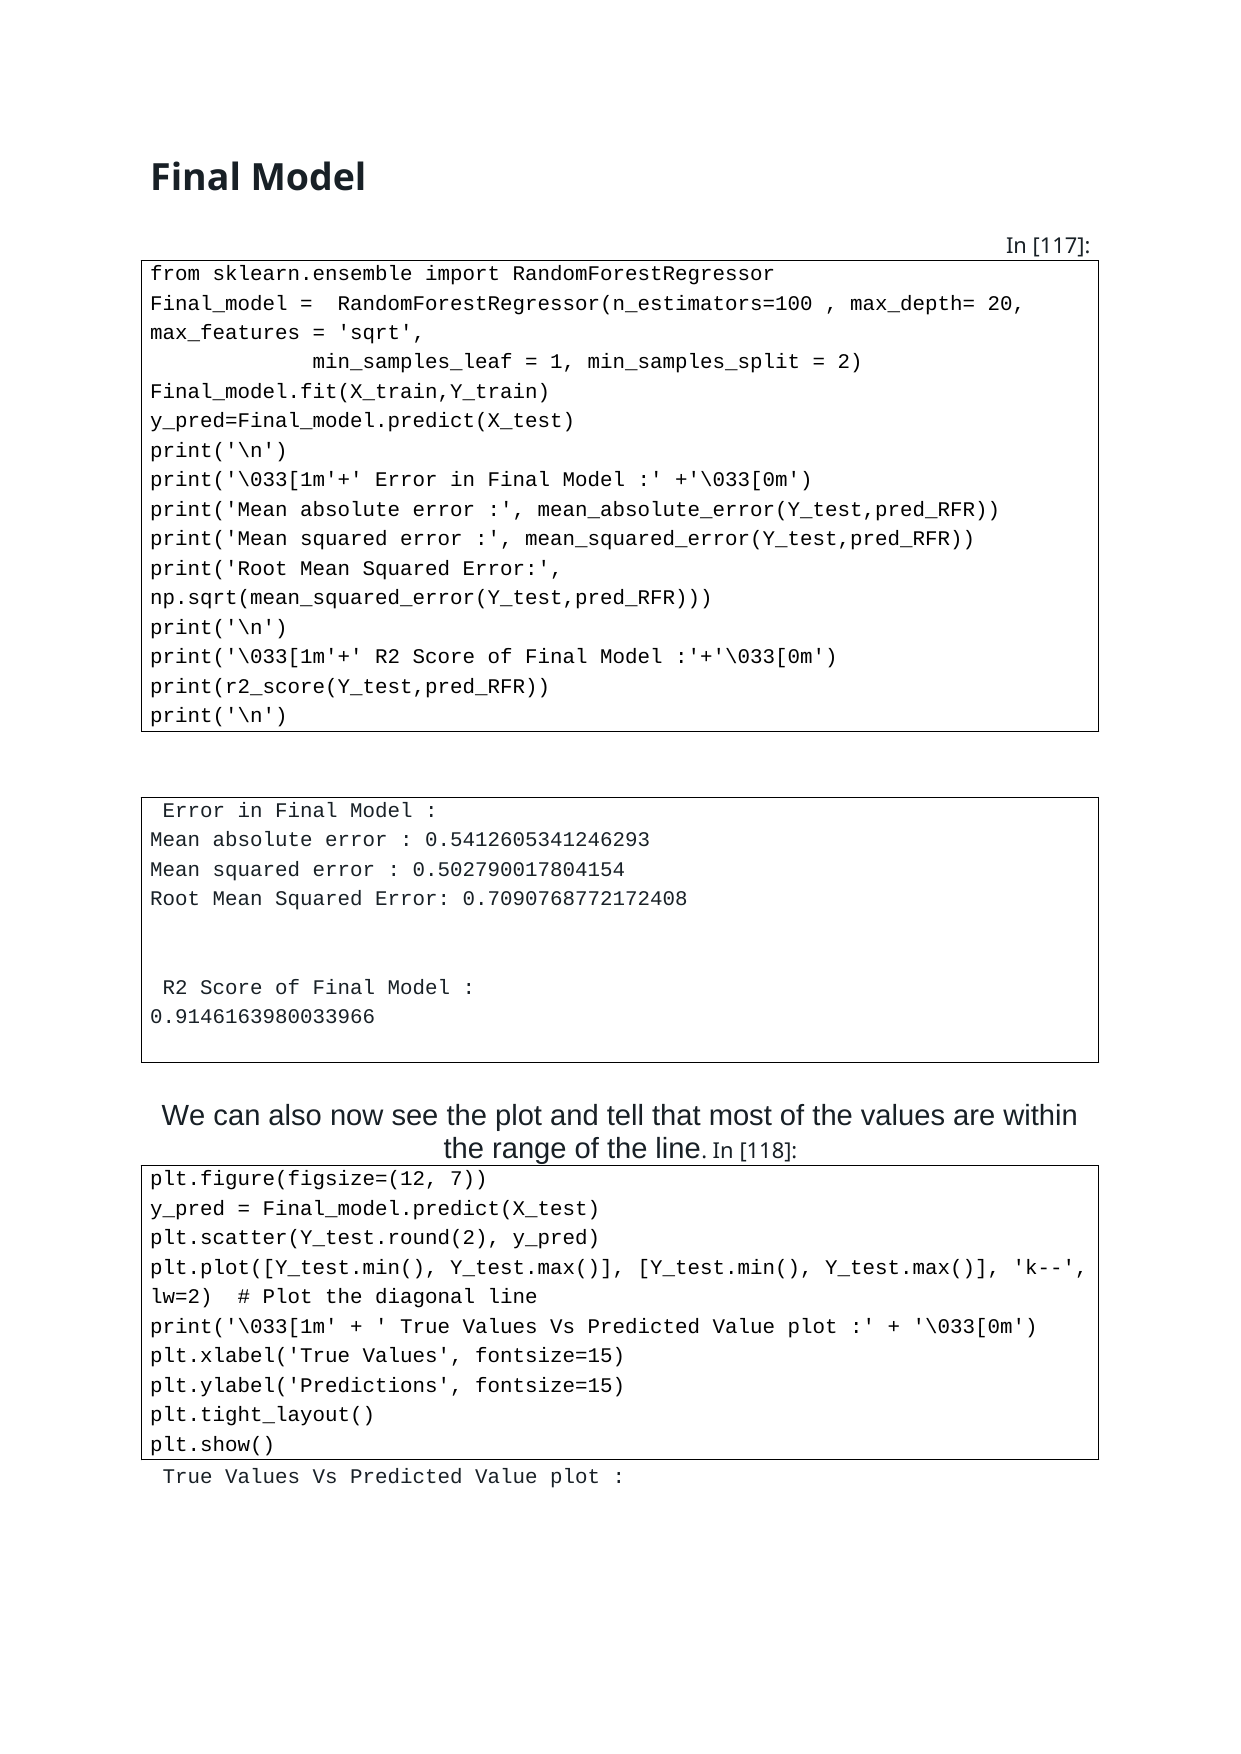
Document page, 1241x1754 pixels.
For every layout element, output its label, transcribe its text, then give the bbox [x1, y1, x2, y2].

text In [117]: [150, 230, 1090, 260]
text Final_model.fit(X_train,Y_train) [142, 378, 1098, 405]
text plt.tight_layout() [142, 1401, 1098, 1428]
text Error in Final Model : [142, 798, 1098, 824]
text from sklearn.ensemble import RandomForestRegressor [142, 261, 1098, 287]
subtitle Final Model¶ [150, 150, 1090, 201]
text Mean squared error : 0.502790017804154 [142, 856, 1098, 883]
text plt.show() [142, 1431, 1098, 1459]
text min_samples_leaf = 1, min_samples_split = 2) [142, 348, 1098, 375]
text print('Mean absolute error :', mean_absolute_error(Y_test,pred_RFR)) [142, 496, 1098, 523]
text plt.scatter(Y_test.round(2), y_pred) [142, 1224, 1098, 1251]
text Final_model = RandomForestRegressor(n_estimators=100 , max_depth= 20, max_features = 'sqrt', [142, 289, 1098, 346]
text print('\n') [142, 614, 1098, 641]
text True Values Vs Predicted Value plot : [150, 1466, 1090, 1490]
text Mean absolute error : 0.5412605341246293 [142, 826, 1098, 853]
text y_pred=Final_model.predict(X_test) [142, 407, 1098, 434]
text Root Mean Squared Error: 0.7090768772172408 [142, 885, 1098, 912]
text print('\033[1m'+' R2 Score of Final Model :'+'\033[0m') [142, 643, 1098, 670]
text We can also now see the plot and tell that most of the values are within the range of the line. In [118]: [150, 1098, 1090, 1165]
text plt.plot([Y_test.min(), Y_test.max()], [Y_test.min(), Y_test.max()], 'k--', lw=2) # Plot the diagonal line [142, 1254, 1098, 1310]
text print(r2_score(Y_test,pred_RFR)) [142, 673, 1098, 699]
text print('\n') [142, 437, 1098, 464]
text print('\n') [142, 702, 1098, 731]
text y_pred = Final_model.predict(X_test) [142, 1195, 1098, 1221]
text plt.ylabel('Predictions', fontsize=15) [142, 1372, 1098, 1398]
text 0.9146163980033966 [142, 1003, 1098, 1030]
text plt.figure(figsize=(12, 7)) [142, 1166, 1098, 1192]
text R2 Score of Final Model : [142, 974, 1098, 1001]
text print('Root Mean Squared Error:', np.sqrt(mean_squared_error(Y_test,pred_RFR))) [142, 555, 1098, 611]
text print('\033[1m' + ' True Values Vs Predicted Value plot :' + '\033[0m') [142, 1313, 1098, 1339]
text print('Mean squared error :', mean_squared_error(Y_test,pred_RFR)) [142, 525, 1098, 552]
text plt.xlabel('True Values', fontsize=15) [142, 1342, 1098, 1369]
text print('\033[1m'+' Error in Final Model :' +'\033[0m') [142, 466, 1098, 493]
